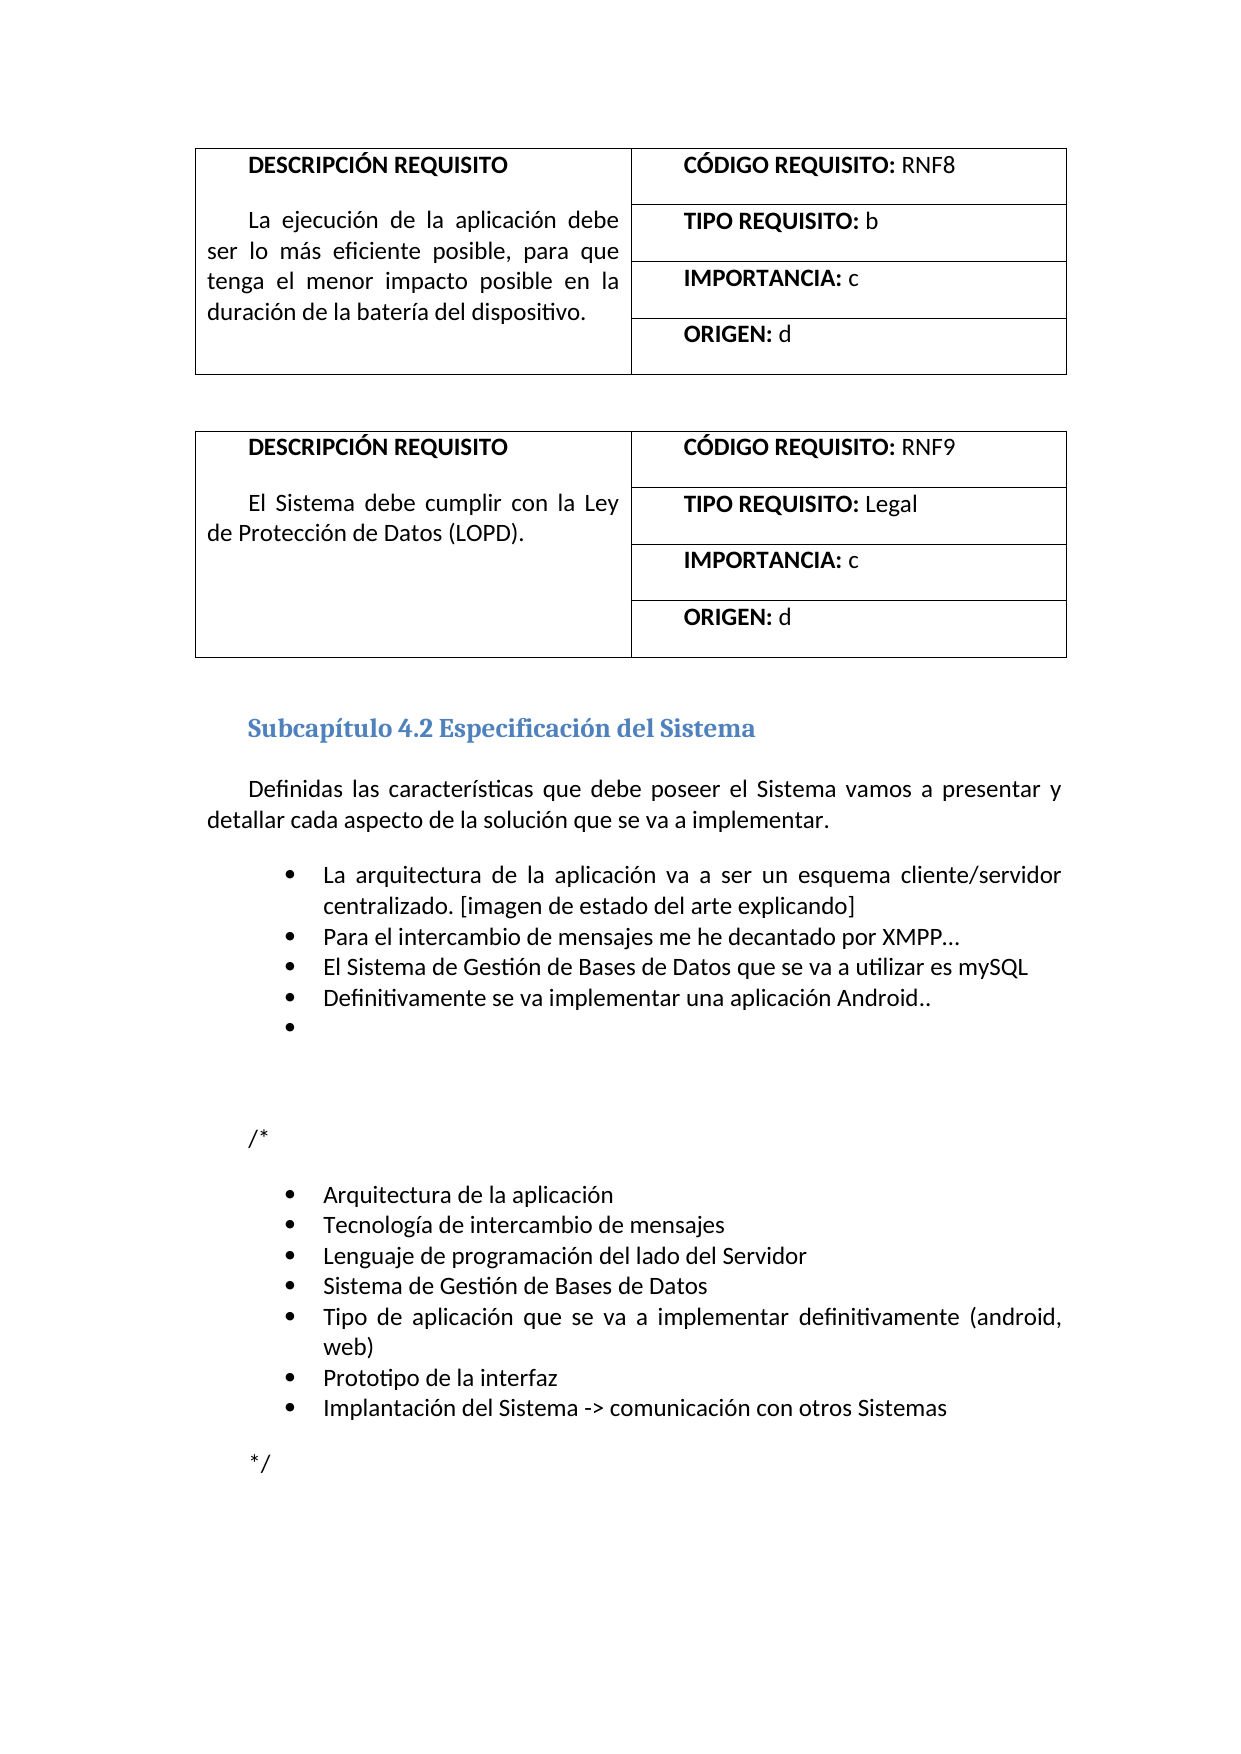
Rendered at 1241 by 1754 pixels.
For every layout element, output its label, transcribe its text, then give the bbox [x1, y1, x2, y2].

table_cell TIPO REQUISITO: Legal [632, 488, 1066, 544]
list Lenguaje de programación del lado del Servidor [286, 1240, 1063, 1270]
subtitle Subcapítulo 4.2 Especificación del Sistema [207, 713, 1063, 744]
table_header DESCRIPCIÓN REQUISITO La ejecución de la aplicación debe ser lo más eficiente posible, para que tenga el menor impacto posible en la duración de la batería del dispositivo. [196, 149, 631, 374]
text */ [207, 1448, 1063, 1478]
list Sistema de Gestión de Bases de Datos [286, 1270, 1063, 1301]
list Prototipo de la interfaz [286, 1362, 1063, 1392]
table_cell IMPORTANCIA: c [632, 545, 1066, 600]
table_header DESCRIPCIÓN REQUISITO El Sistema debe cumplir con la Ley de Protección de Datos (LOPD). [196, 432, 631, 657]
list Tipo de aplicación que se va a implementar definitivamente (android, web) [286, 1301, 1063, 1362]
list La arquitectura de la aplicación va a ser un esquema cliente/servidor centralizado. [imagen de estado del arte explicando] [286, 860, 1063, 921]
list Para el intercambio de mensajes me he decantado por XMPP… [286, 921, 1063, 951]
list El Sistema de Gestión de Bases de Datos que se va a utilizar es mySQL [286, 951, 1063, 982]
list Arquitectura de la aplicación [286, 1179, 1063, 1209]
table_cell ORIGEN: d [632, 601, 1066, 657]
table_cell TIPO REQUISITO: b [632, 205, 1066, 261]
text Definidas las características que debe poseer el Sistema vamos a presentar y detallar cada aspecto de la solución que se va a implementar. [207, 774, 1063, 835]
table_header CÓDIGO REQUISITO: RNF9 [632, 432, 1066, 487]
table_cell IMPORTANCIA: c [632, 262, 1066, 317]
list Implantación del Sistema -> comunicación con otros Sistemas [286, 1392, 1063, 1423]
list Definitivamente se va implementar una aplicación Android.. [286, 982, 1063, 1012]
text /* [207, 1123, 1063, 1154]
table_header CÓDIGO REQUISITO: RNF8 [632, 149, 1066, 204]
list Tecnología de intercambio de mensajes [286, 1209, 1063, 1240]
table_cell ORIGEN: d [632, 319, 1066, 374]
